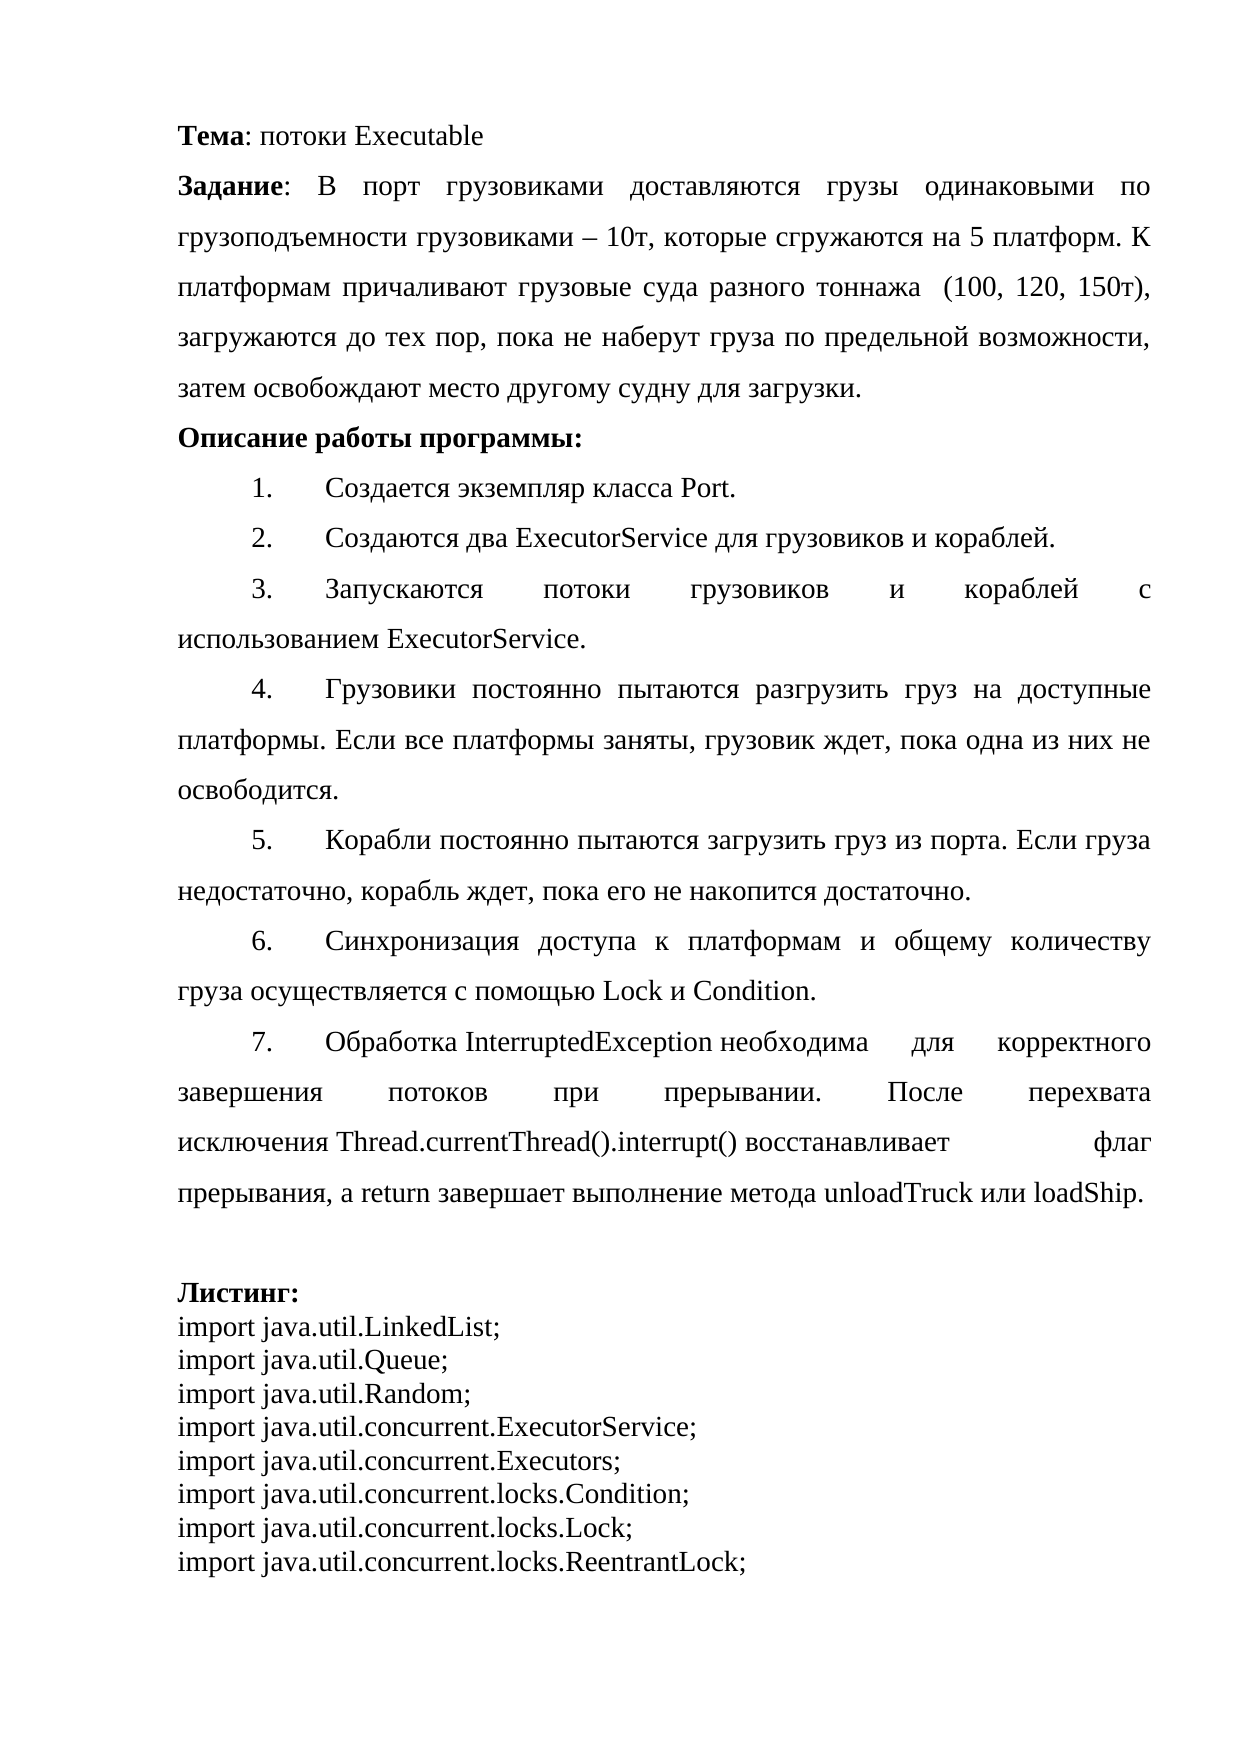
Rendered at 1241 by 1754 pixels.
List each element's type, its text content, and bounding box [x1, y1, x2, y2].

text import java.util.concurrent.locks.Condition; [177, 1477, 1152, 1510]
list Создаются два ExecutorService для грузовиков и кораблей. [177, 521, 1152, 554]
text import java.util.Random; [177, 1376, 1152, 1409]
text import java.util.concurrent.Executors; [177, 1443, 1152, 1477]
text Тема: потоки Executable [177, 118, 1152, 152]
text Задание: В порт грузовиками доставляются грузы одинаковыми по грузоподъемности грузовиками – 10т, которые сгружаются на 5 платформ. К платформам причаливают грузовые суда разного тоннажа (100, 120, 150т), загружаются до тех пор, пока не наберут груза по предельной возможности, затем освобождают место другому судну для загрузки. [177, 168, 1152, 403]
text Описание работы программы: [177, 420, 1152, 453]
list Синхронизация доступа к платформам и общему количеству груза осуществляется с помощью Lock и Condition. [177, 923, 1152, 1007]
list Корабли постоянно пытаются загрузить груз из порта. Если груза недостаточно, корабль ждет, пока его не накопится достаточно. [177, 822, 1152, 906]
text Листинг: import java.util.LinkedList; [177, 1275, 1152, 1342]
text import java.util.Queue; [177, 1342, 1152, 1376]
text import java.util.concurrent.locks.ReentrantLock; [177, 1544, 1152, 1577]
list Создается экземпляр класса Port. [177, 470, 1152, 504]
text import java.util.concurrent.locks.Lock; [177, 1510, 1152, 1544]
list Грузовики постоянно пытаются разгрузить груз на доступные платформы. Если все платформы заняты, грузовик ждет, пока одна из них не освободится. [177, 672, 1152, 806]
list Запускаются потоки грузовиков и кораблей с использованием ExecutorService. [177, 571, 1152, 655]
text import java.util.concurrent.ExecutorService; [177, 1409, 1152, 1443]
list Обработка InterruptedException необходима для корректного завершения потоков при прерывании. После перехвата исключения Thread.currentThread().interrupt() восстанавливает флаг прерывания, а return завершает выполнение метода unloadTruck или loadShip. [177, 1024, 1152, 1208]
